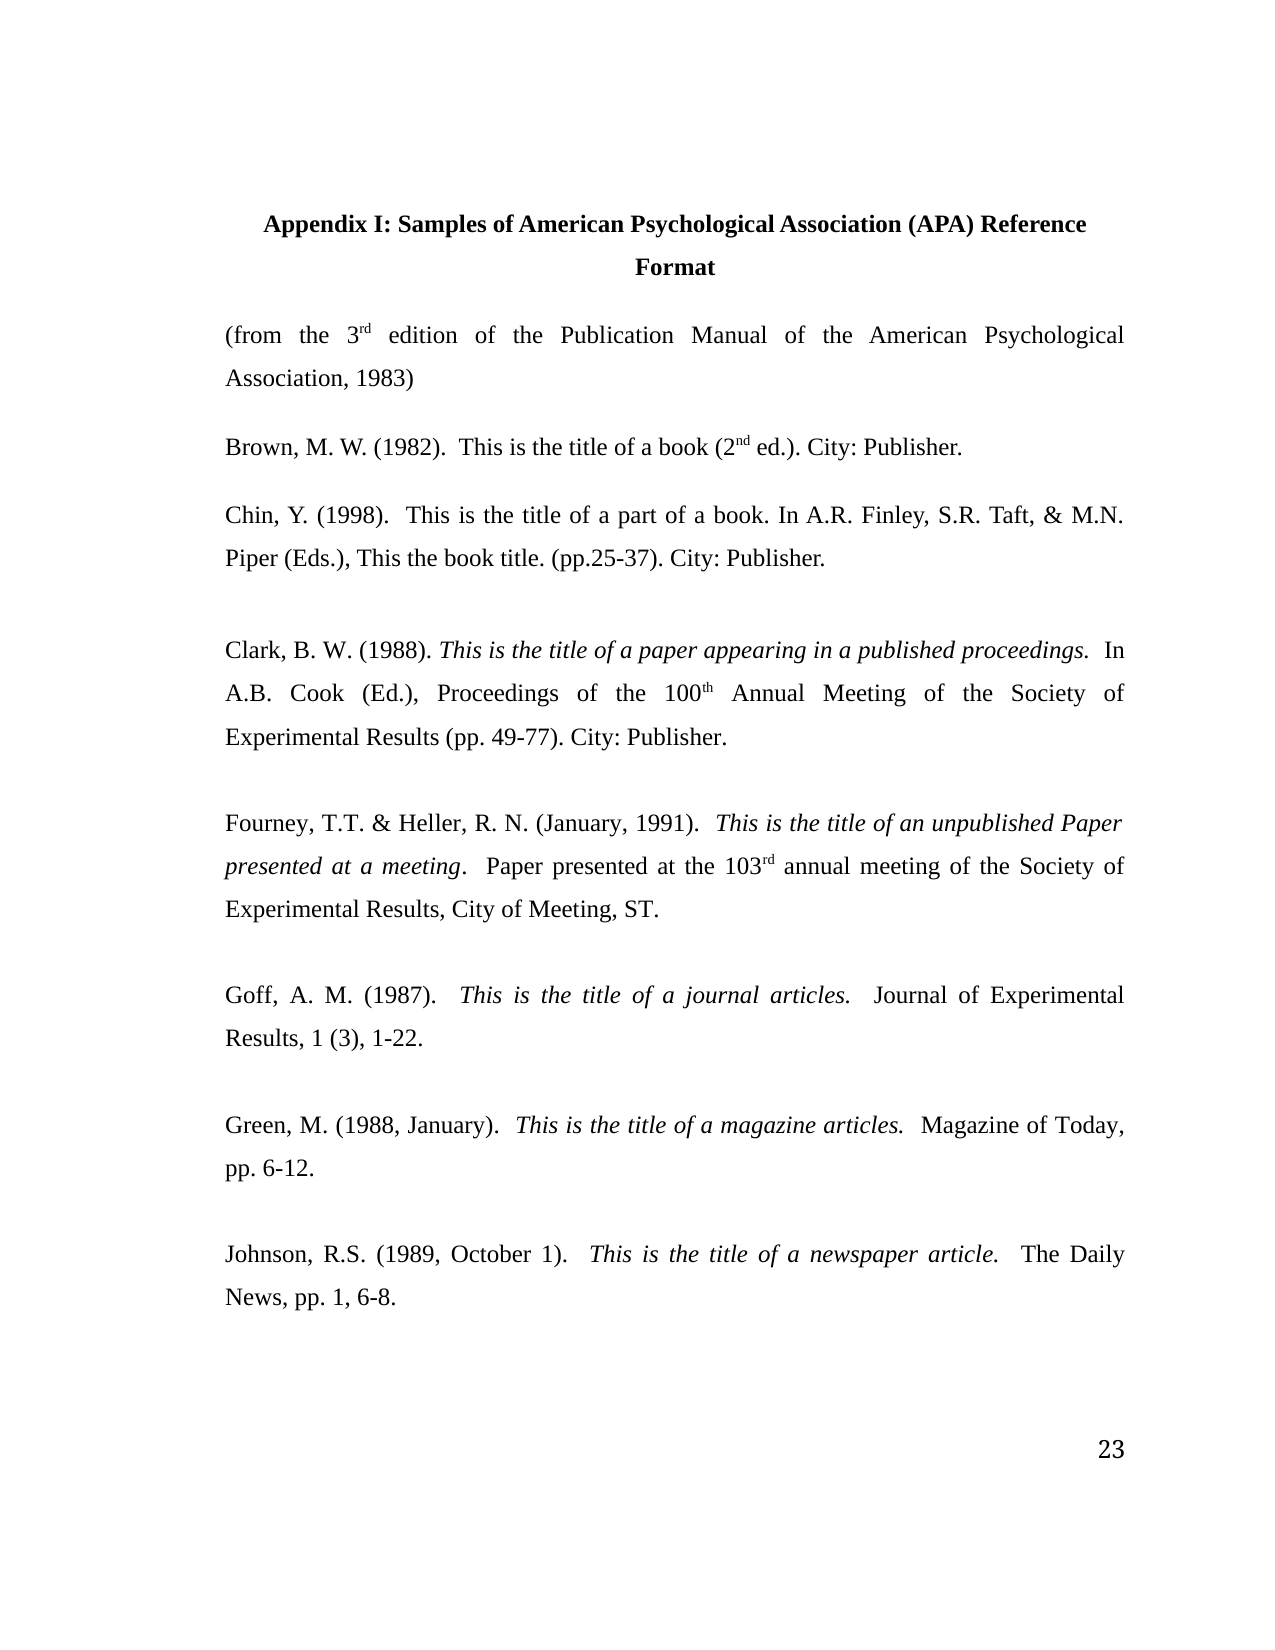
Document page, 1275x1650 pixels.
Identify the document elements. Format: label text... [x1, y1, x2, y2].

text Goff, A. M. (1987). This is the title of a journal articles. Journal of Experimental Results, 1 (3), 1-22. [225, 980, 1125, 1052]
text (from the 3rd edition of the Publication Manual of the American Psychological Association, 1983) [225, 320, 1125, 392]
text Chin, Y. (1998). This is the title of a part of a book. In A.R. Finley, S.R. Taft, & M.N. Piper (Eds.), This the book title. (pp.25-37). City: Publisher. [225, 500, 1125, 572]
text Brown, M. W. (1982). This is the title of a book (2nd ed.). City: Publisher. [225, 432, 1125, 460]
text Fourney, T.T. & Heller, R. N. (January, 1991). This is the title of an unpublished Paper presented at a meeting. Paper presented at the 103rd annual meeting of the Society of Experimental Results, City of Meeting, ST. [225, 808, 1125, 923]
text Green, M. (1988, January). This is the title of a magazine articles. Magazine of Today, pp. 6-12. [225, 1110, 1125, 1182]
text Clark, B. W. (1988). This is the title of a paper appearing in a published proceedings. In A.B. Cook (Ed.), Proceedings of the 100th Annual Meeting of the Society of Experimental Results (pp. 49-77). City: Publisher. [225, 635, 1125, 750]
text Johnson, R.S. (1989, October 1). This is the title of a newspaper article. The Daily News, pp. 1, 6-8. [225, 1239, 1125, 1311]
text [225, 209, 1125, 281]
